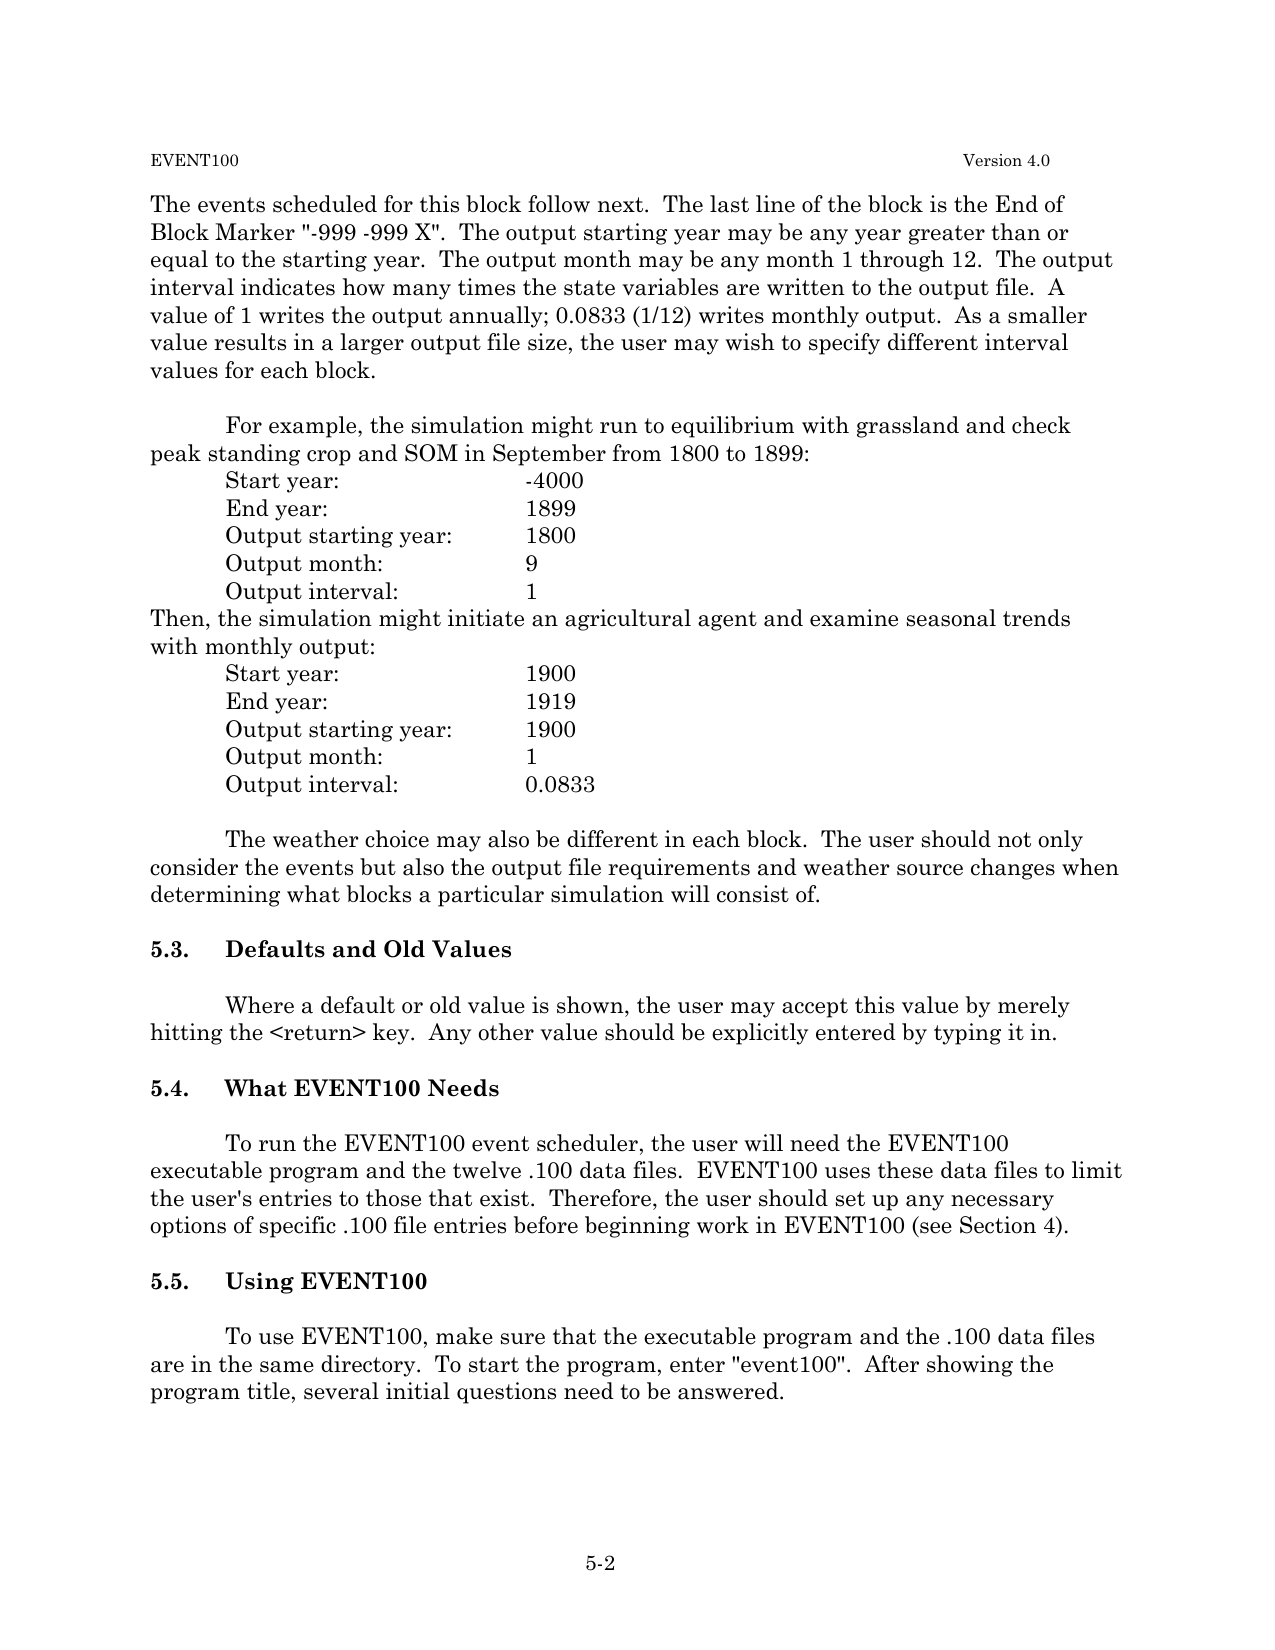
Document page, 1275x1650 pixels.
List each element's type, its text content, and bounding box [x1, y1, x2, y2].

text 5.5. Using EVENT100 [150, 1267, 1125, 1294]
text End year: 1919 [150, 687, 1125, 714]
text The weather choice may also be different in each block. The user should not only consider the events but also the output file requirements and weather source changes when determining what blocks a particular simulation will consist of. [150, 825, 1125, 908]
text Output starting year: 1900 [150, 714, 1125, 742]
text Start year: 1900 [150, 659, 1125, 687]
text Output interval: 1 [150, 576, 1125, 604]
text Where a default or old value is shown, the user may accept this value by merely hitting the <return> key. Any other value should be explicitly entered by typing it in. [150, 991, 1125, 1046]
text Then, the simulation might initiate an agricultural agent and examine seasonal trends with monthly output: [150, 604, 1125, 659]
text Output month: 9 [150, 549, 1125, 576]
text 5.4. What EVENT100 Needs [150, 1073, 1125, 1101]
text The events scheduled for this block follow next. The last line of the block is the End of Block Marker "-999 -999 X". The output starting year may be any year greater than or equal to the starting year. The output month may be any month 1 through 12. The output interval indicates how many times the state variables are written to the output file. A value of 1 writes the output annually; 0.0833 (1/12) writes monthly output. As a smaller value results in a larger output file size, the user may wish to specify different interval values for each block. [150, 190, 1125, 383]
text Output month: 1 [150, 742, 1125, 770]
text Output interval: 0.0833 [150, 770, 1125, 797]
text For example, the simulation might run to equilibrium with grassland and check peak standing crop and SOM in September from 1800 to 1899: [150, 411, 1125, 466]
text Start year: -4000 [150, 466, 1125, 494]
text End year: 1899 [150, 494, 1125, 521]
text To use EVENT100, make sure that the executable program and the .100 data files are in the same directory. To start the program, enter "event100". After showing the program title, several initial questions need to be answered. [150, 1322, 1125, 1404]
text To run the EVENT100 event scheduler, the user will need the EVENT100 executable program and the twelve .100 data files. EVENT100 uses these data files to limit the user's entries to those that exist. Therefore, the user should set up any necessary options of specific .100 file entries before beginning work in EVENT100 (see Section 4). [150, 1128, 1125, 1239]
text 5.3. Defaults and Old Values [150, 935, 1125, 963]
text Output starting year: 1800 [150, 521, 1125, 549]
